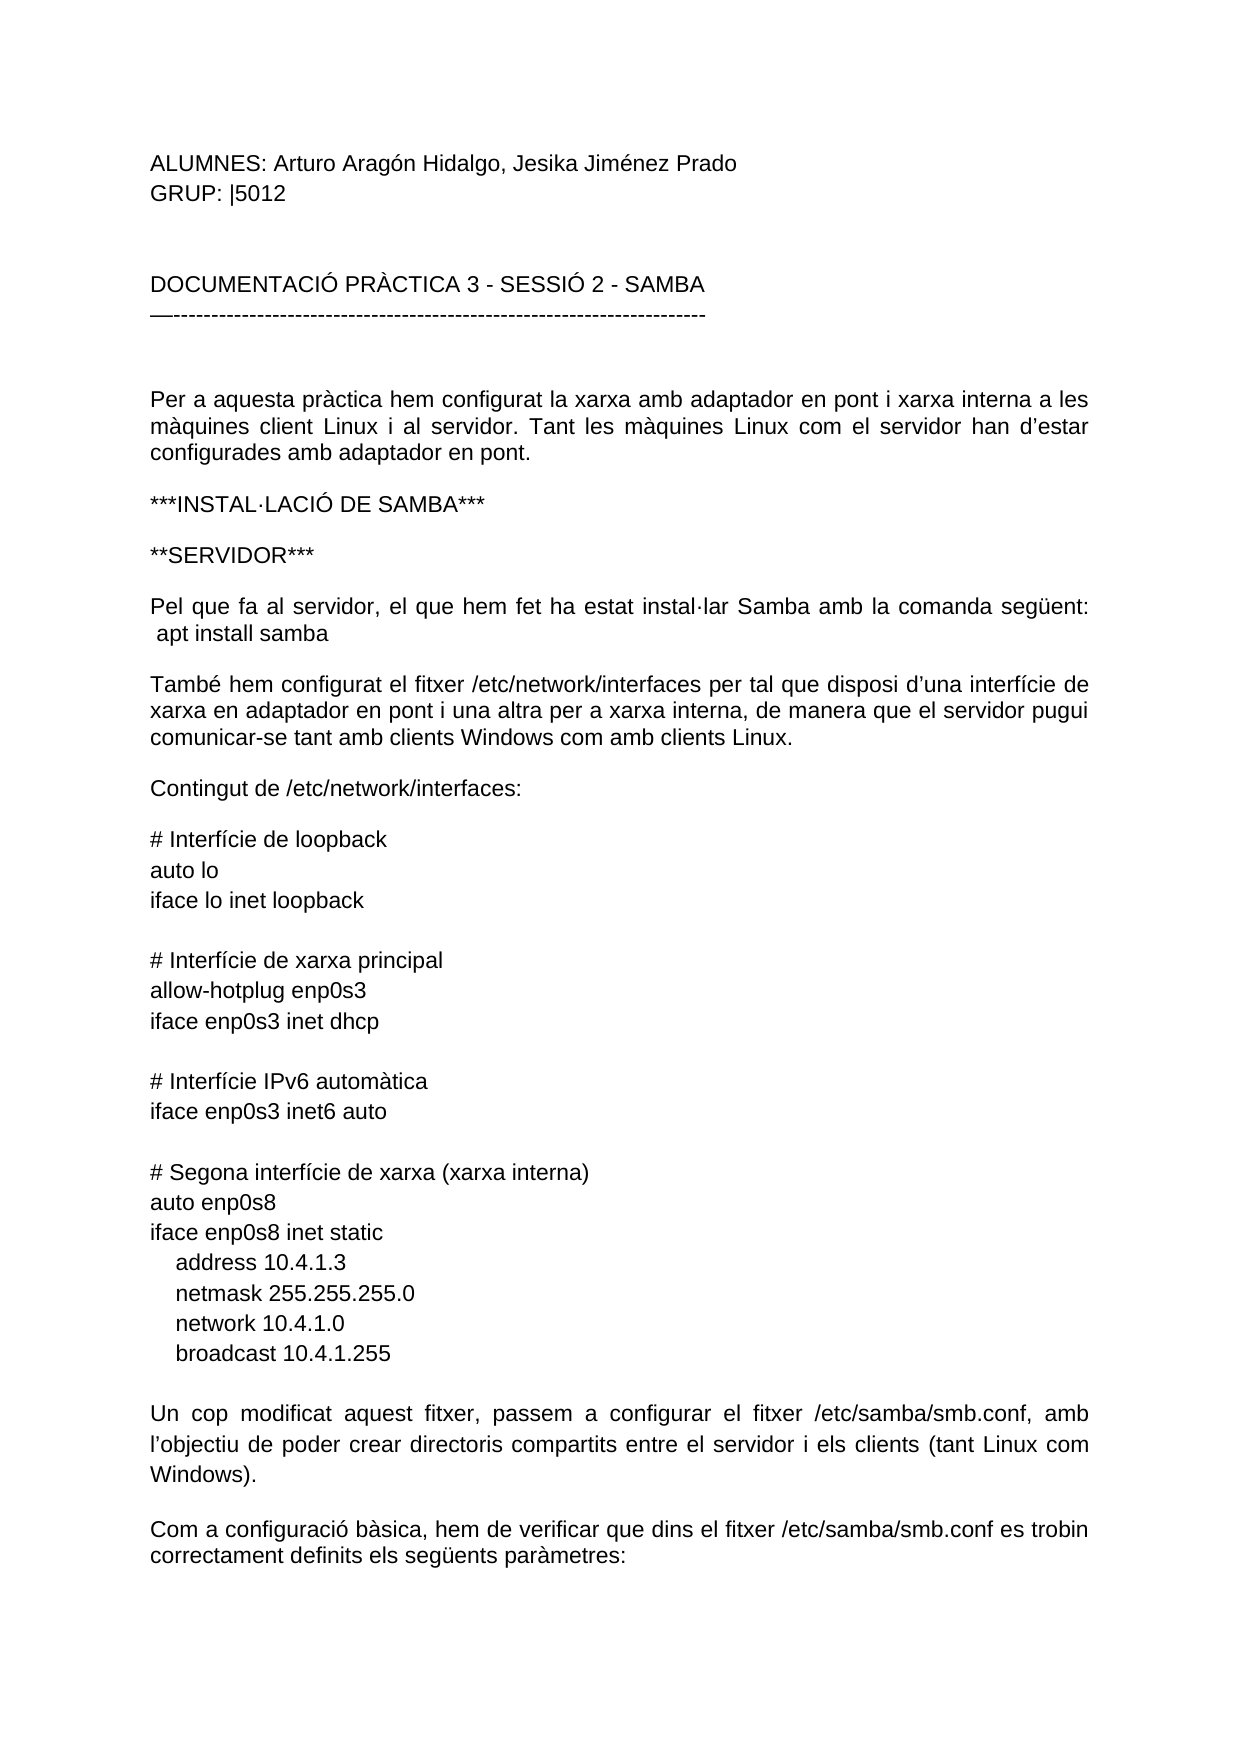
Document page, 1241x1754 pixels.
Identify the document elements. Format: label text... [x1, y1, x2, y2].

text ALUMNES: Arturo Aragón Hidalgo, Jesika Jiménez Prado [150, 150, 1090, 176]
text iface enp0s3 inet dhcp [150, 1008, 1090, 1034]
text També hem configurat el fitxer /etc/network/interfaces per tal que disposi d’una interfície de xarxa en adaptador en pont i una altra per a xarxa interna, de manera que el servidor pugui comunicar-se tant amb clients Windows com amb clients Linux. [150, 671, 1090, 750]
text GRUP: |5012 [150, 180, 1090, 207]
text —---------------------------------------------------------------------- [150, 301, 1090, 327]
text auto lo [150, 857, 1090, 883]
text iface enp0s3 inet6 auto [150, 1098, 1090, 1124]
text DOCUMENTACIÓ PRÀCTICA 3 - SESSIÓ 2 - SAMBA [150, 271, 1090, 297]
text # Interfície de loopback [150, 826, 1090, 853]
text **SERVIDOR*** [150, 542, 1090, 568]
text Com a configuració bàsica, hem de verificar que dins el fitxer /etc/samba/smb.conf es trobin correctament definits els següents paràmetres: [150, 1516, 1090, 1569]
text Contingut de /etc/network/interfaces: [150, 775, 1090, 801]
text address 10.4.1.3 [150, 1249, 1090, 1276]
text iface enp0s8 inet static [150, 1219, 1090, 1245]
text iface lo inet loopback [150, 887, 1090, 913]
text # Interfície IPv6 automàtica [150, 1068, 1090, 1094]
text network 10.4.1.0 [150, 1310, 1090, 1336]
text Per a aquesta pràctica hem configurat la xarxa amb adaptador en pont i xarxa interna a les màquines client Linux i al servidor. Tant les màquines Linux com el servidor han d’estar configurades amb adaptador en pont. [150, 386, 1090, 466]
text # Interfície de xarxa principal [150, 947, 1090, 973]
text auto enp0s8 [150, 1189, 1090, 1215]
text netmask 255.255.255.0 [150, 1279, 1090, 1306]
text allow-hotplug enp0s3 [150, 977, 1090, 1004]
text # Segona interfície de xarxa (xarxa interna) [150, 1159, 1090, 1185]
text broadcast 10.4.1.255 [150, 1340, 1090, 1366]
text Un cop modificat aquest fitxer, passem a configurar el fitxer /etc/samba/smb.conf, amb l’objectiu de poder crear directoris compartits entre el servidor i els clients (tant Linux com Windows). [150, 1400, 1090, 1487]
text Pel que fa al servidor, el que hem fet ha estat instal·lar Samba amb la comanda següent: apt install samba [150, 593, 1090, 646]
text ***INSTAL·LACIÓ DE SAMBA*** [150, 491, 1090, 517]
